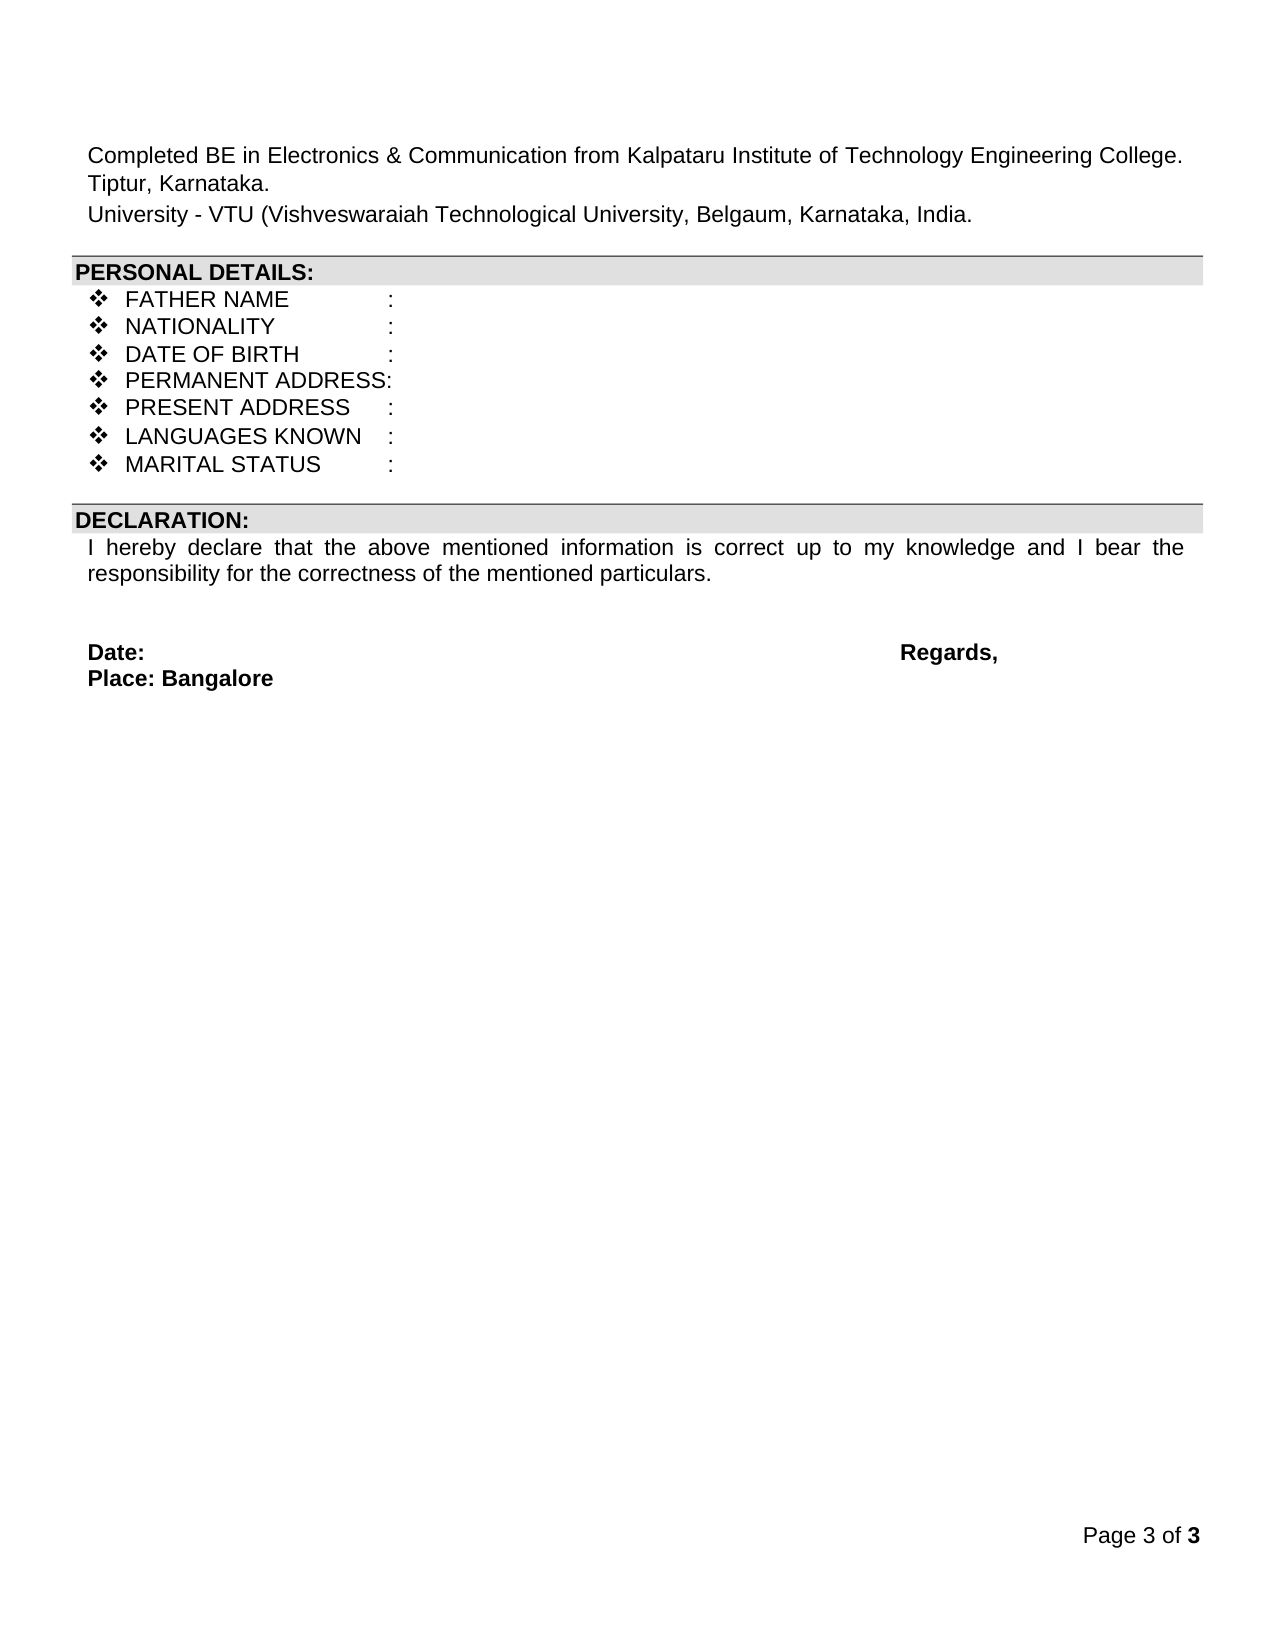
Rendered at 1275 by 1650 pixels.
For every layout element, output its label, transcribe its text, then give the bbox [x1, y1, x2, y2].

text Date: Regards, [87, 639, 1214, 665]
text I hereby declare that the above mentioned information is correct up to my knowledge and I bear the responsibility for the correctness of the mentioned particulars. [87, 501, 1214, 586]
list PERMANENT ADDRESS: [87, 368, 1029, 394]
list MARITAL STATUS : [87, 451, 1214, 478]
list DATE OF BIRTH : [87, 340, 1214, 367]
list FATHER NAME : [87, 253, 1214, 313]
text University - VTU (Vishveswaraiah Technological University, Belgaum, Karnataka, India. [87, 201, 1214, 227]
text Place: Bangalore [87, 665, 1214, 692]
text Completed BE in Electronics & Communication from Kalpataru Institute of Technology Engineering College. Tiptur, Karnataka. [87, 142, 1214, 196]
list PRESENT ADDRESS : [87, 395, 1189, 421]
list NATIONALITY : [87, 313, 1214, 340]
list LANGUAGES KNOWN : [87, 423, 1214, 450]
